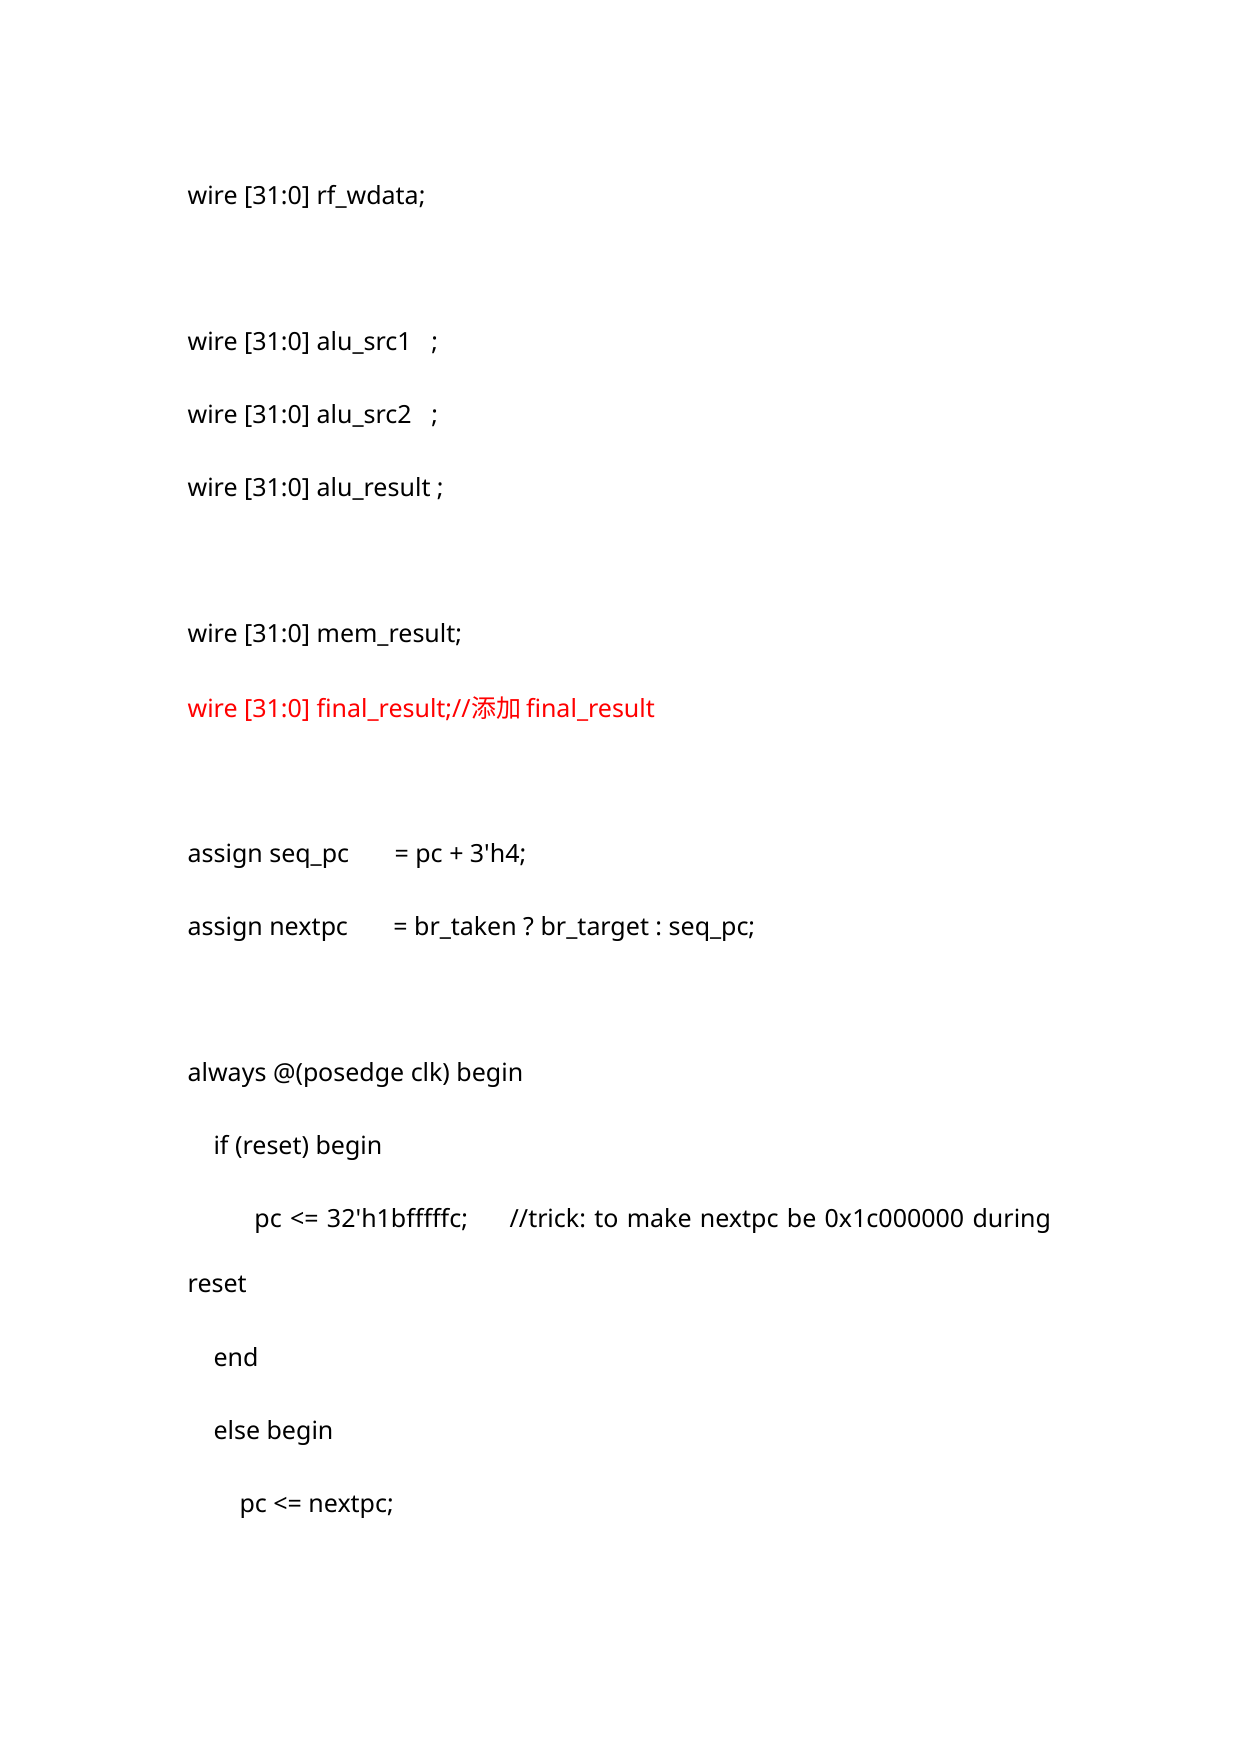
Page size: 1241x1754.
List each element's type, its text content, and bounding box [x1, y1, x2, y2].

text wire [31:0] alu_src2 ; [187, 381, 1053, 446]
text wire [31:0] rf_wdata; [187, 162, 1053, 227]
text always @(posedge clk) begin [187, 1039, 1053, 1104]
text else begin [187, 1397, 1053, 1462]
text end [187, 1324, 1053, 1389]
text wire [31:0] alu_result ; [187, 454, 1053, 519]
text wire [31:0] final_result;//添加final_result [187, 674, 1053, 739]
text assign nextpc = br_taken ? br_target : seq_pc; [187, 893, 1053, 958]
text if (reset) begin [187, 1113, 1053, 1178]
text pc <= nextpc; [187, 1470, 1053, 1535]
text wire [31:0] mem_result; [187, 601, 1053, 666]
text pc <= 32'h1bfffffc; //trick: to make nextpc be 0x1c000000 during reset [187, 1186, 1053, 1316]
text assign seq_pc = pc + 3'h4; [187, 820, 1053, 885]
text wire [31:0] alu_src1 ; [187, 308, 1053, 373]
